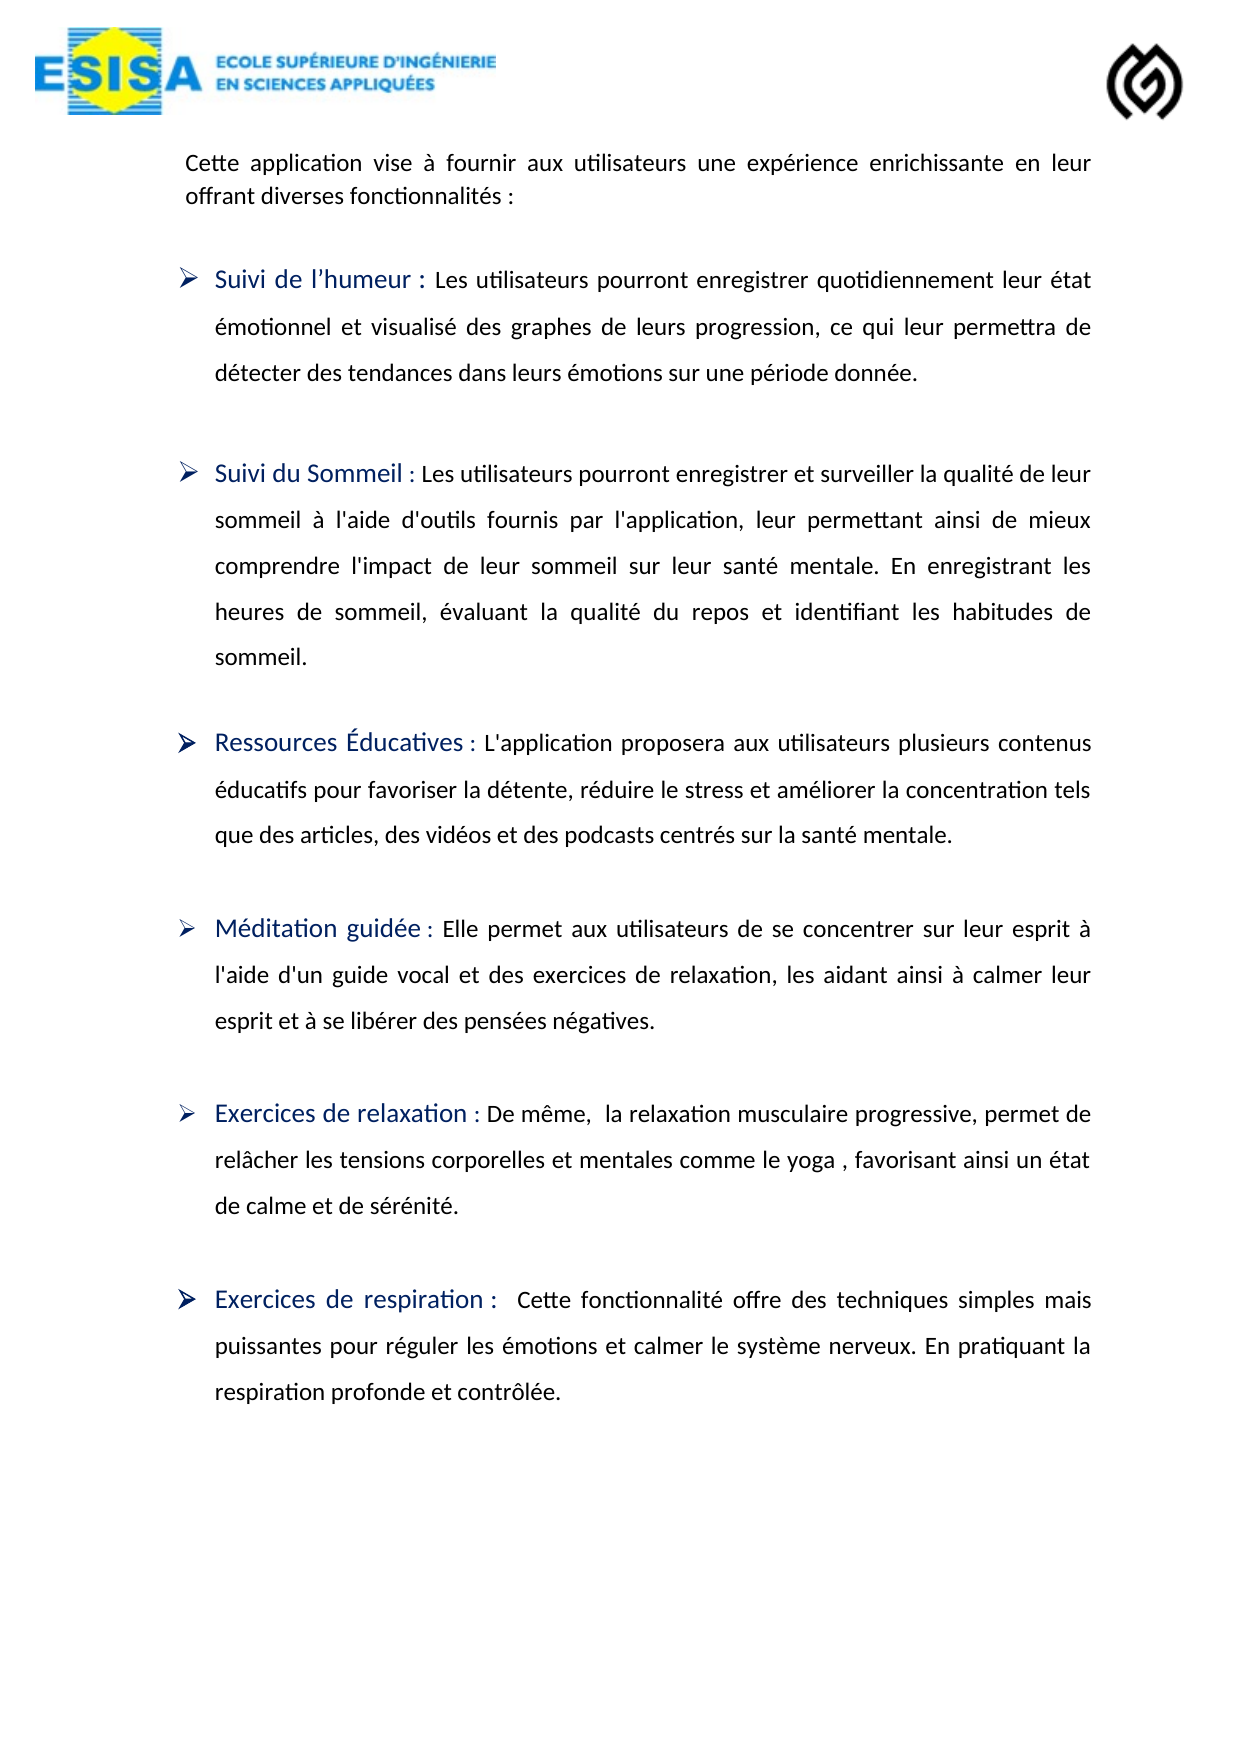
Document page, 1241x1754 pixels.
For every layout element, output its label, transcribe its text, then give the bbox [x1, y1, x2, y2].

list Exercices de respiration : Cette fonctionnalité offre des techniques simples mais puissantes pour réguler les émotions et calmer le système nerveux. En pratiquant la respiration profonde et contrôlée. [177, 1282, 1093, 1406]
list Suivi de l’humeur : Les utilisateurs pourront enregistrer quotidiennement leur état émotionnel et visualisé des graphes de leurs progression, ce qui leur permettra de détecter des tendances dans leurs émotions sur une période donnée. [177, 260, 1093, 387]
picture [35, 27, 496, 115]
picture [1088, 19, 1207, 146]
list Suivi du Sommeil : Les utilisateurs pourront enregistrer et surveiller la qualité de leur sommeil à l'aide d'outils fournis par l'application, leur permettant ainsi de mieux comprendre l'impact de leur sommeil sur leur santé mentale. En enregistrant les heures de sommeil, évaluant la qualité du repos et identifiant les habitudes de sommeil. [177, 456, 1093, 672]
list Méditation guidée : Elle permet aux utilisateurs de se concentrer sur leur esprit à l'aide d'un guide vocal et des exercices de relaxation, les aidant ainsi à calmer leur esprit et à se libérer des pensées négatives. [177, 911, 1093, 1036]
list Exercices de relaxation : De même, la relaxation musculaire progressive, permet de relâcher les tensions corporelles et mentales comme le yoga , favorisant ainsi un état de calme et de sérénité. [177, 1096, 1093, 1221]
text Cette application vise à fournir aux utilisateurs une expérience enrichissante en leur offrant diverses fonctionnalités : [185, 148, 1093, 211]
list Ressources Éducatives : L'application proposera aux utilisateurs plusieurs contenus éducatifs pour favoriser la détente, réduire le stress et améliorer la concentration tels que des articles, des vidéos et des podcasts centrés sur la santé mentale. [177, 726, 1093, 850]
